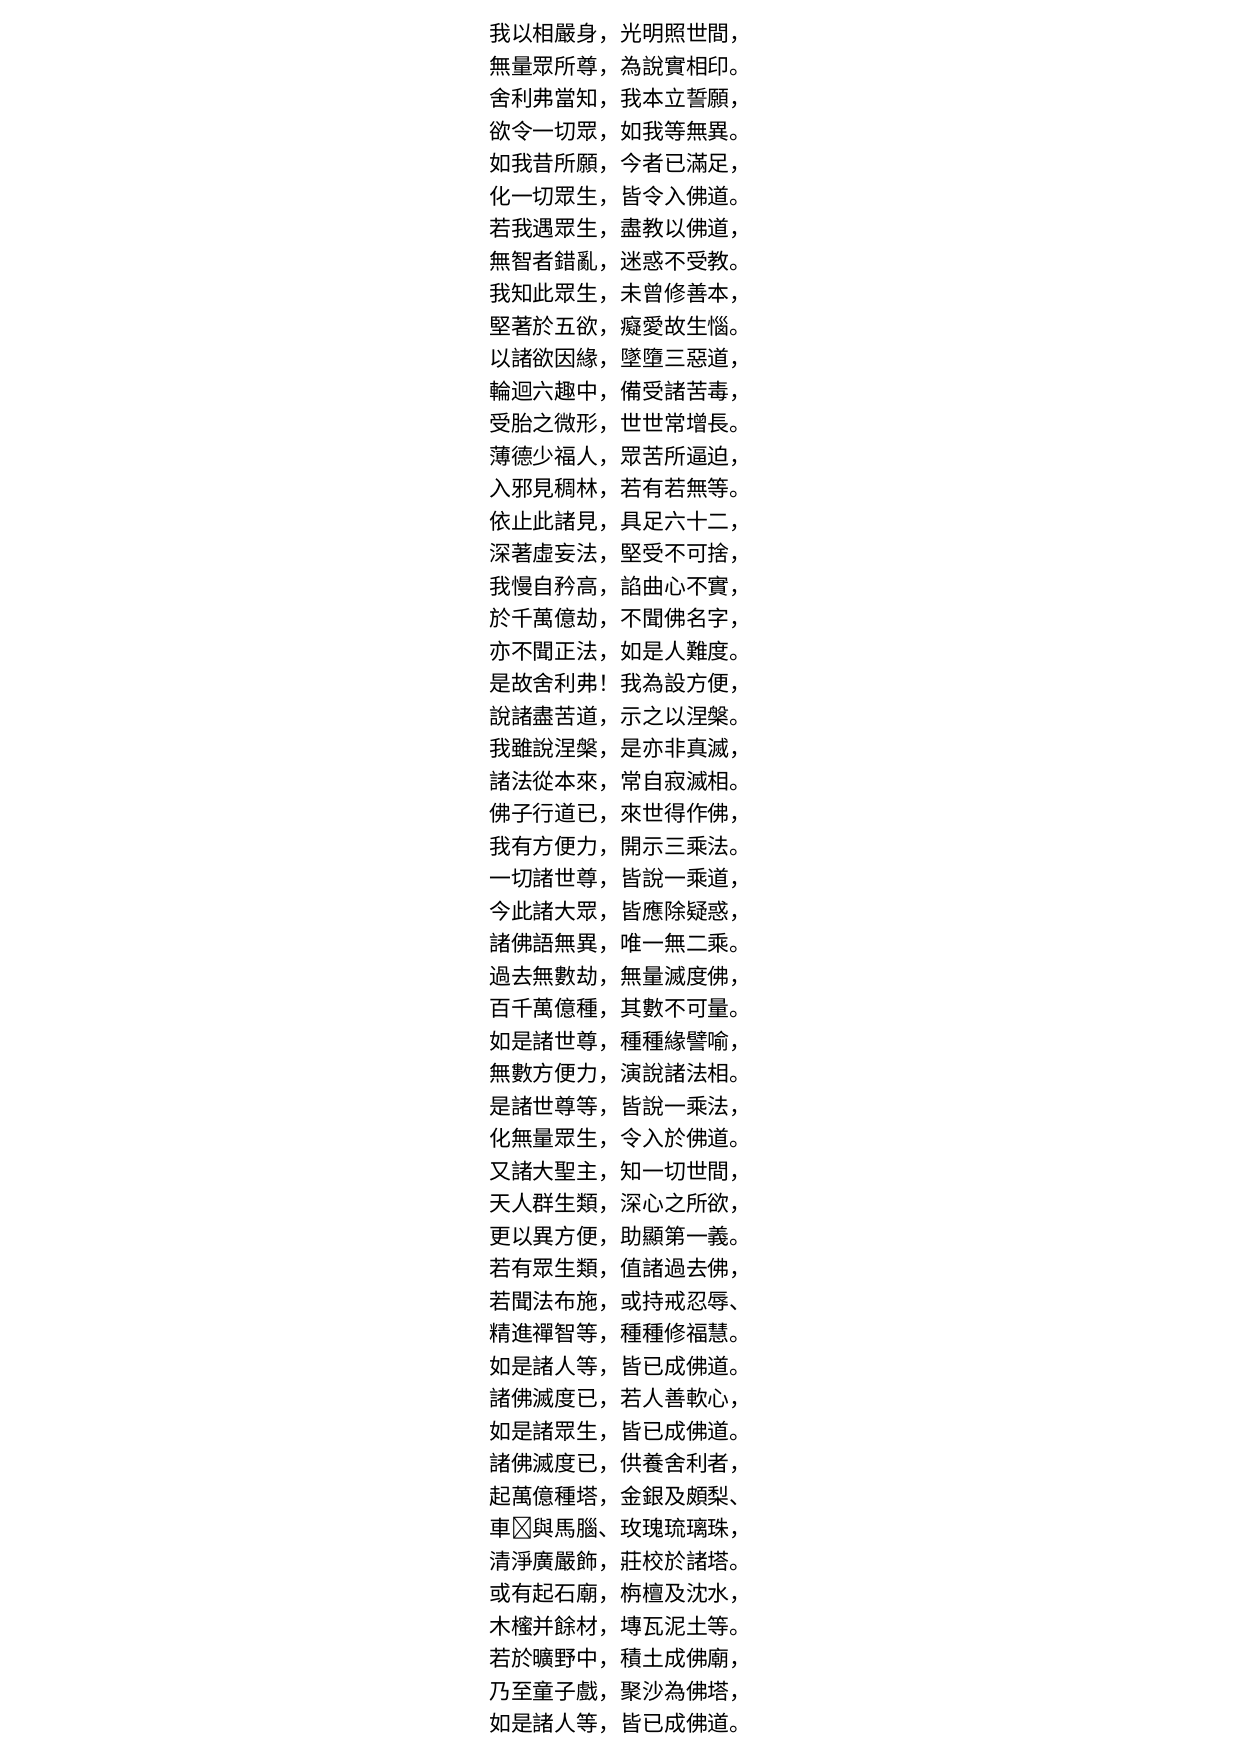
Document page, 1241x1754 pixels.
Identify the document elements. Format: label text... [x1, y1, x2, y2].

text 如是諸眾生，皆已成佛道。 [0, 1413, 1240, 1446]
text 更以異方便，助顯第一義。 [0, 1218, 1240, 1251]
text 堅著於五欲，癡愛故生惱。 [0, 308, 1240, 341]
text 天人群生類，深心之所欲， [0, 1186, 1240, 1218]
text 起萬億種塔，金銀及頗梨、 [0, 1478, 1240, 1511]
text 又諸大聖主，知一切世間， [0, 1153, 1240, 1186]
text 若於曠野中，積土成佛廟， [0, 1641, 1240, 1673]
text 是諸世尊等，皆說一乘法， [0, 1088, 1240, 1121]
text 輪迴六趣中，備受諸苦毒， [0, 373, 1240, 406]
text 薄德少福人，眾苦所逼迫， [0, 438, 1240, 471]
text 我有方便力，開示三乘法。 [0, 828, 1240, 861]
text 諸佛滅度已，若人善軟心， [0, 1381, 1240, 1413]
text 精進禪智等，種種修福慧。 [0, 1316, 1240, 1348]
text 我雖說涅槃，是亦非真滅， [0, 731, 1240, 763]
text 我知此眾生，未曾修善本， [0, 276, 1240, 308]
text 諸法從本來，常自寂滅相。 [0, 763, 1240, 796]
text 入邪見稠林，若有若無等。 [0, 471, 1240, 503]
text 如是諸人等，皆已成佛道。 [0, 1348, 1240, 1381]
text 深著虛妄法，堅受不可捨， [0, 536, 1240, 568]
text 以諸欲因緣，墜墮三惡道， [0, 341, 1240, 373]
text 如是諸世尊，種種緣譬喻， [0, 1023, 1240, 1056]
text 百千萬億種，其數不可量。 [0, 991, 1240, 1023]
text 若聞法布施，或持戒忍辱、 [0, 1283, 1240, 1316]
text 欲令一切眾，如我等無異。 [0, 113, 1240, 146]
text 諸佛語無異，唯一無二乘。 [0, 926, 1240, 958]
text 依止此諸見，具足六十二， [0, 503, 1240, 536]
text 於千萬億劫，不聞佛名字， [0, 601, 1240, 633]
text 我慢自矜高，諂曲心不實， [0, 568, 1240, 601]
text 受胎之微形，世世常增長。 [0, 406, 1240, 438]
text 諸佛滅度已，供養舍利者， [0, 1446, 1240, 1478]
text 舍利弗當知，我本立誓願， [0, 81, 1240, 113]
text 一切諸世尊，皆說一乘道， [0, 861, 1240, 893]
text 乃至童子戲，聚沙為佛塔， [0, 1673, 1240, 1706]
text 今此諸大眾，皆應除疑惑， [0, 893, 1240, 926]
text 如是諸人等，皆已成佛道。 [0, 1706, 1240, 1738]
text 無數方便力，演說諸法相。 [0, 1056, 1240, 1088]
text 無量眾所尊，為說實相印。 [0, 48, 1240, 81]
text 化一切眾生，皆令入佛道。 [0, 178, 1240, 211]
text 佛子行道已，來世得作佛， [0, 796, 1240, 828]
text 木櫁并餘材，塼瓦泥土等。 [0, 1608, 1240, 1641]
text 是故舍利弗！我為設方便， [0, 666, 1240, 698]
text 若我遇眾生，盡教以佛道， [0, 211, 1240, 243]
text 過去無數劫，無量滅度佛， [0, 958, 1240, 991]
text 車𤦲與馬腦、玫瑰琉璃珠， [0, 1511, 1240, 1543]
text 無智者錯亂，迷惑不受教。 [0, 243, 1240, 276]
text 亦不聞正法，如是人難度。 [0, 633, 1240, 666]
text 或有起石廟，栴檀及沈水， [0, 1576, 1240, 1608]
text 我以相嚴身，光明照世間， [0, 16, 1240, 48]
text 化無量眾生，令入於佛道。 [0, 1121, 1240, 1153]
text 如我昔所願，今者已滿足， [0, 146, 1240, 178]
text 若有眾生類，值諸過去佛， [0, 1251, 1240, 1283]
text 清淨廣嚴飾，莊校於諸塔。 [0, 1543, 1240, 1576]
text 說諸盡苦道，示之以涅槃。 [0, 698, 1240, 731]
